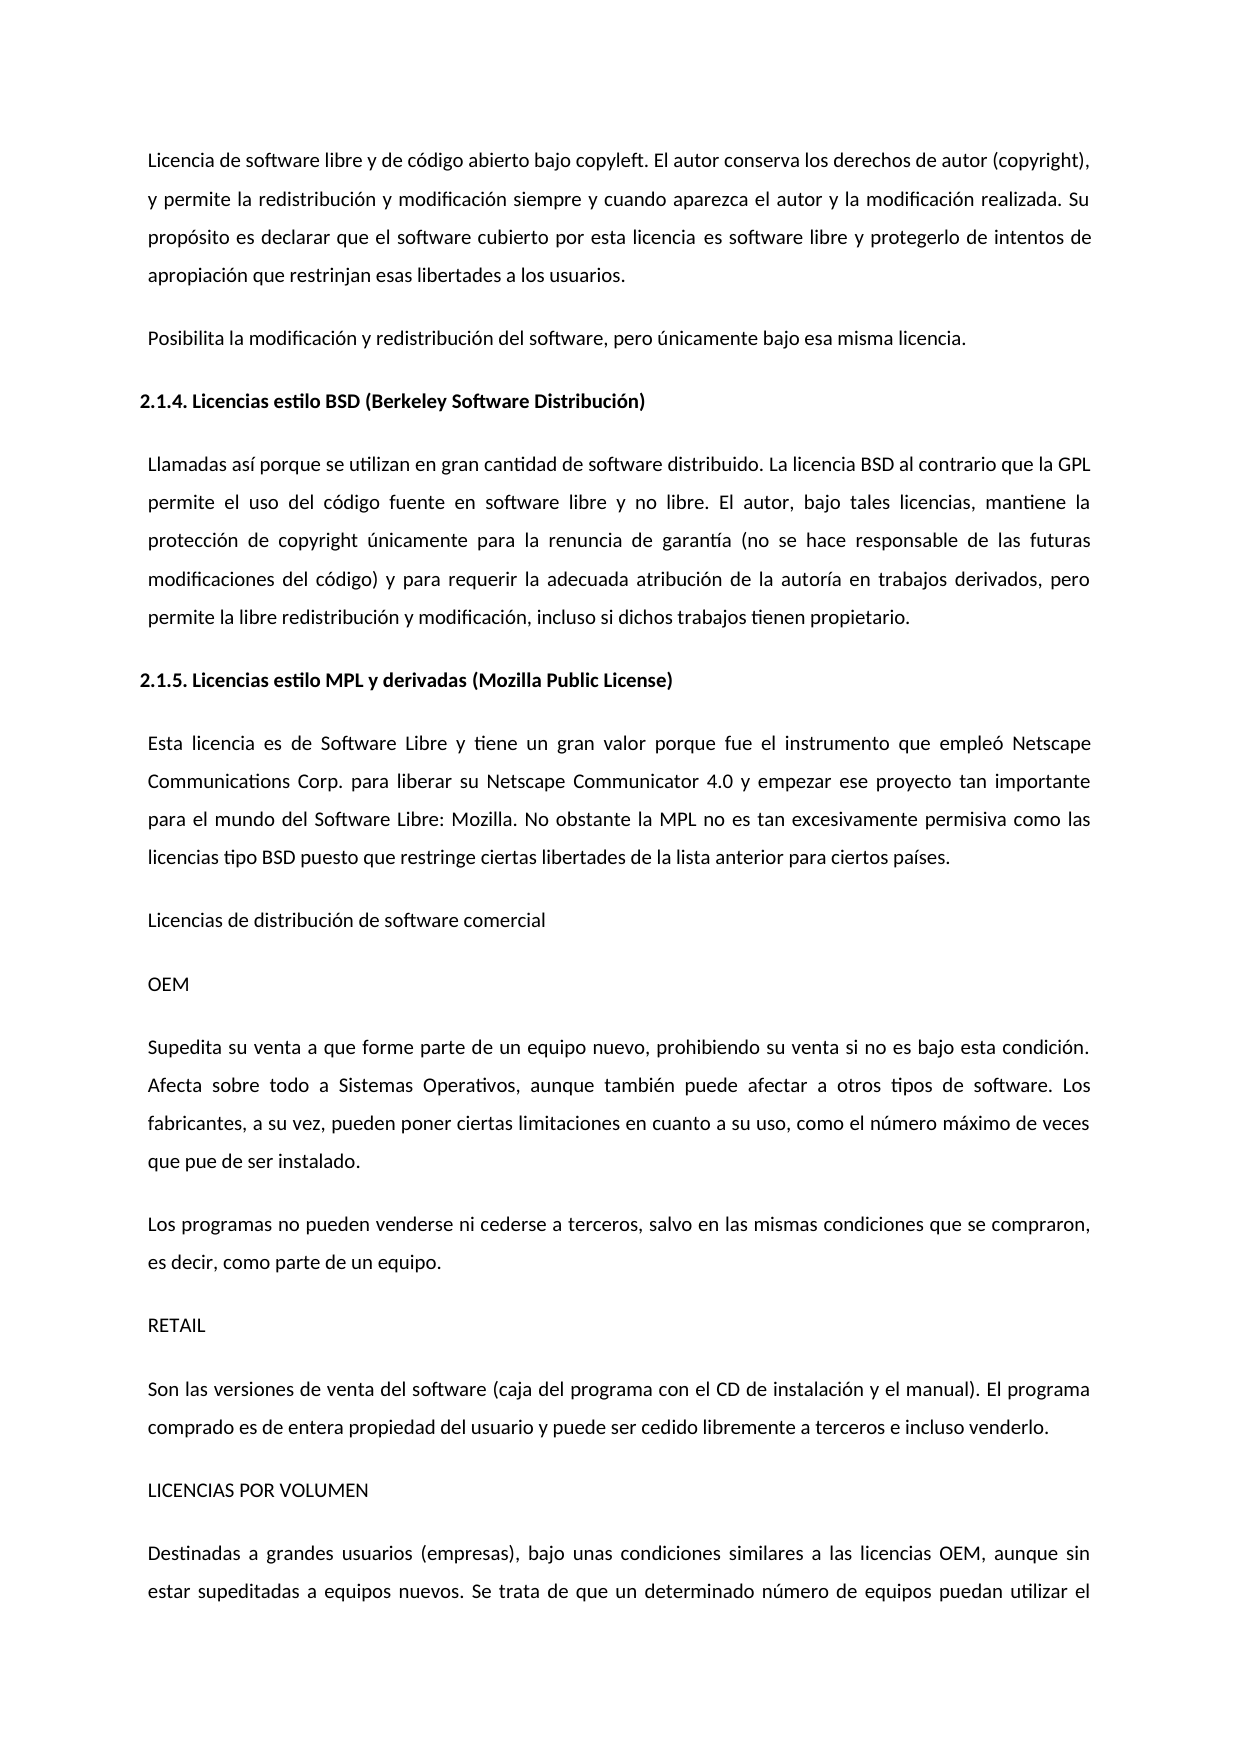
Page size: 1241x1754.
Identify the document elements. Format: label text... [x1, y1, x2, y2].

list Licencias estilo MPL y derivadas (Mozilla Public License) [139, 667, 1092, 692]
text RETAIL [148, 1313, 1092, 1338]
text Esta licencia es de Software Libre y tiene un gran valor porque fue el instrumento que empleó Netscape Communications Corp. para liberar su Netscape Communicator 4.0 y empezar ese proyecto tan importante para el mundo del Software Libre: Mozilla. No obstante la MPL no es tan excesivamente permisiva como las licencias tipo BSD puesto que restringe ciertas libertades de la lista anterior para ciertos países. [148, 730, 1092, 870]
text Los programas no pueden venderse ni cederse a terceros, salvo en las mismas condiciones que se compraron, es decir, como parte de un equipo. [148, 1211, 1092, 1275]
text Licencias de distribución de software comercial [148, 908, 1092, 933]
text Llamadas así porque se utilizan en gran cantidad de software distribuido. La licencia BSD al contrario que la GPL permite el uso del código fuente en software libre y no libre. El autor, bajo tales licencias, mantiene la protección de copyright únicamente para la renuncia de garantía (no se hace responsable de las futuras modificaciones del código) y para requerir la adecuada atribución de la autoría en trabajos derivados, pero permite la libre redistribución y modificación, incluso si dichos trabajos tienen propietario. [148, 451, 1092, 629]
list Licencias estilo BSD (Berkeley Software Distribución) [139, 388, 1092, 414]
text Son las versiones de venta del software (caja del programa con el CD de instalación y el manual). El programa comprado es de entera propiedad del usuario y puede ser cedido libremente a terceros e incluso venderlo. [148, 1376, 1092, 1439]
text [148, 1540, 1092, 1604]
text Posibilita la modificación y redistribución del software, pero únicamente bajo esa misma licencia. [148, 325, 1092, 351]
text OEM [148, 971, 1092, 996]
text Supedita su venta a que forme parte de un equipo nuevo, prohibiendo su venta si no es bajo esta condición. Afecta sobre todo a Sistemas Operativos, aunque también puede afectar a otros tipos de software. Los fabricantes, a su vez, pueden poner ciertas limitaciones en cuanto a su uso, como el número máximo de veces que pue de ser instalado. [148, 1034, 1092, 1174]
text Licencia de software libre y de código abierto bajo copyleft. El autor conserva los derechos de autor (copyright), y permite la redistribución y modificación siempre y cuando aparezca el autor y la modificación realizada. Su propósito es declarar que el software cubierto por esta licencia es software libre y protegerlo de intentos de apropiación que restrinjan esas libertades a los usuarios. [148, 148, 1092, 287]
text LICENCIAS POR VOLUMEN [148, 1477, 1092, 1502]
